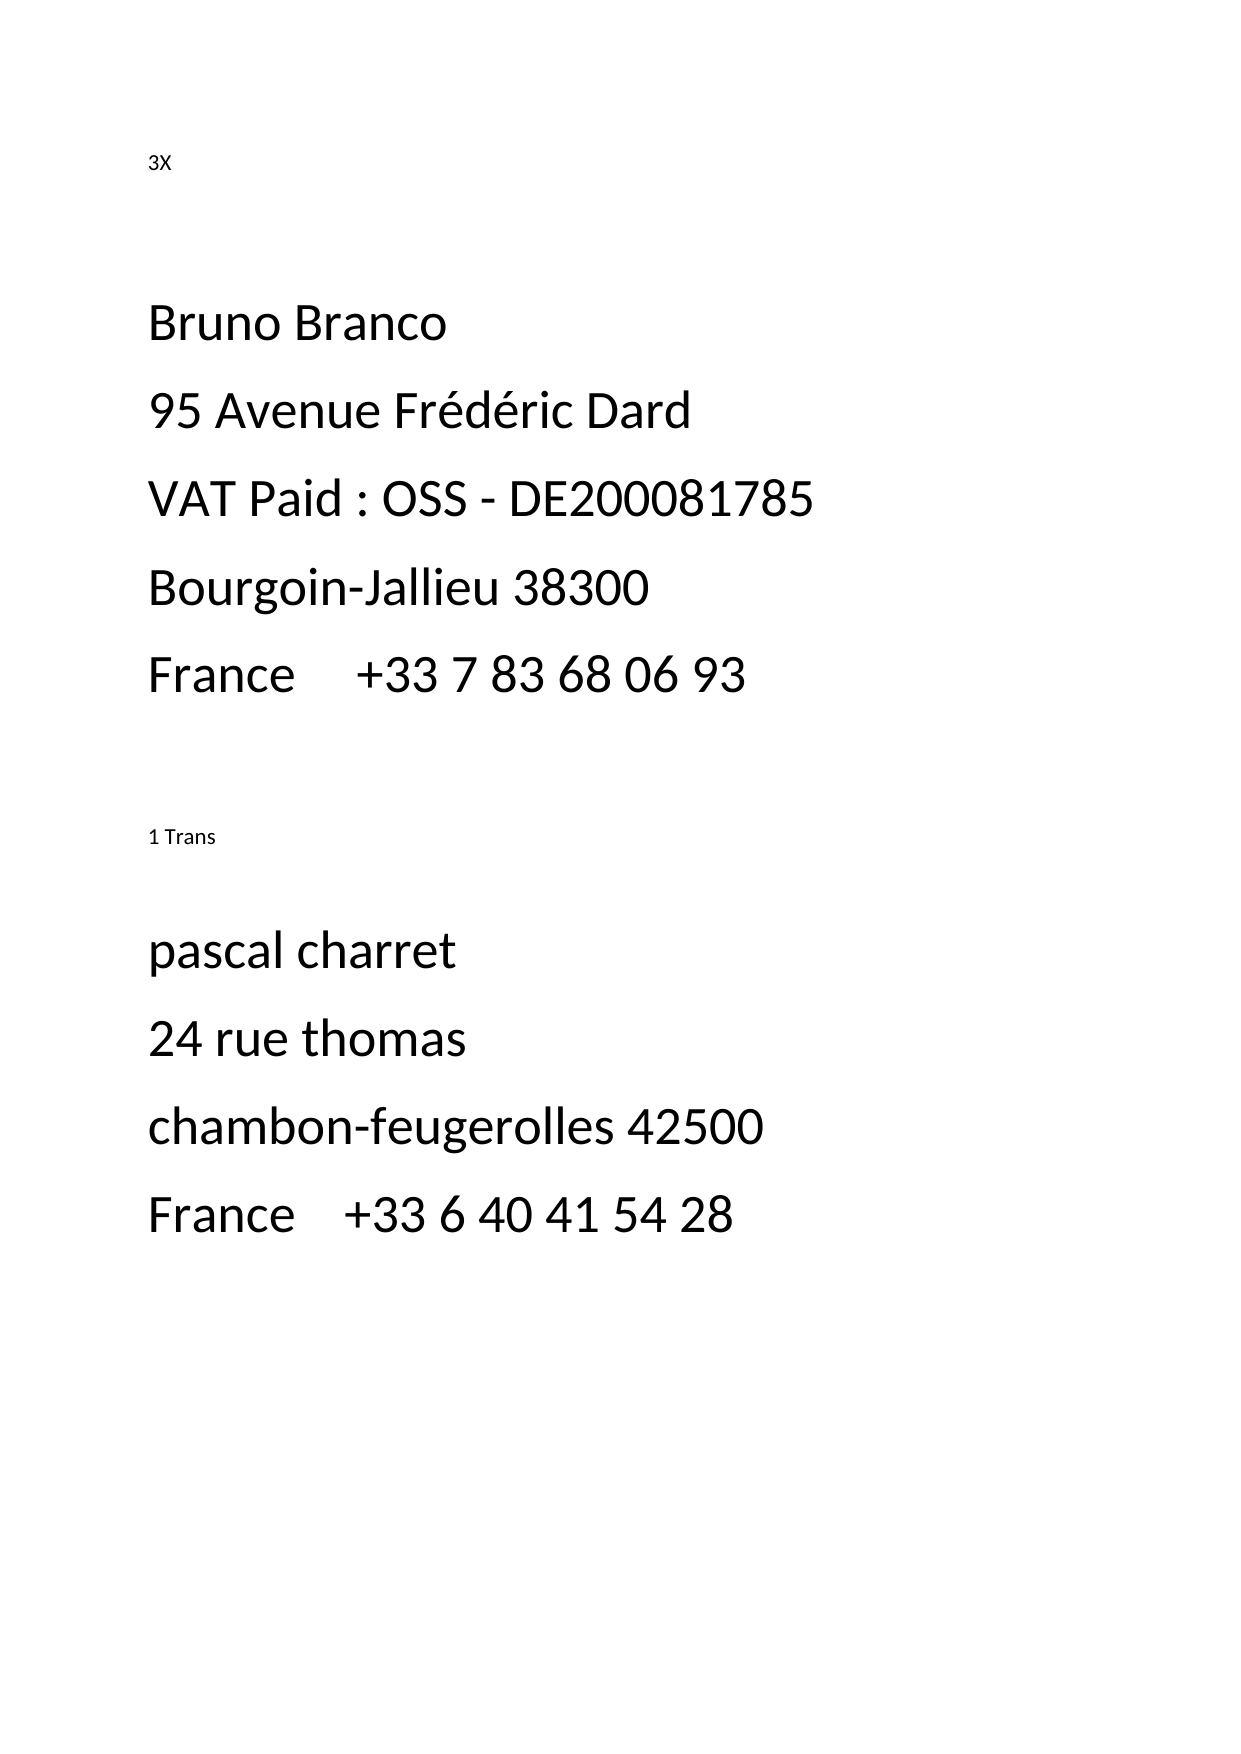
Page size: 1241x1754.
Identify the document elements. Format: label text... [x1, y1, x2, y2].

text 3X [148, 148, 1093, 176]
text Bourgoin-Jallieu 38300 [148, 552, 1093, 618]
text VAT Paid : OSS - DE200081785 [148, 464, 1093, 530]
text chambon-feugerolles 42500 [148, 1092, 1093, 1158]
text 1 Trans [148, 822, 1093, 850]
text France +33 7 83 68 06 93 [148, 640, 1093, 706]
text France +33 6 40 41 54 28 [148, 1180, 1093, 1246]
text 95 Avenue Frédéric Dard [148, 376, 1093, 442]
text pascal charret [148, 916, 1093, 982]
text 24 rue thomas [148, 1004, 1093, 1070]
text Bruno Branco [148, 288, 1093, 354]
